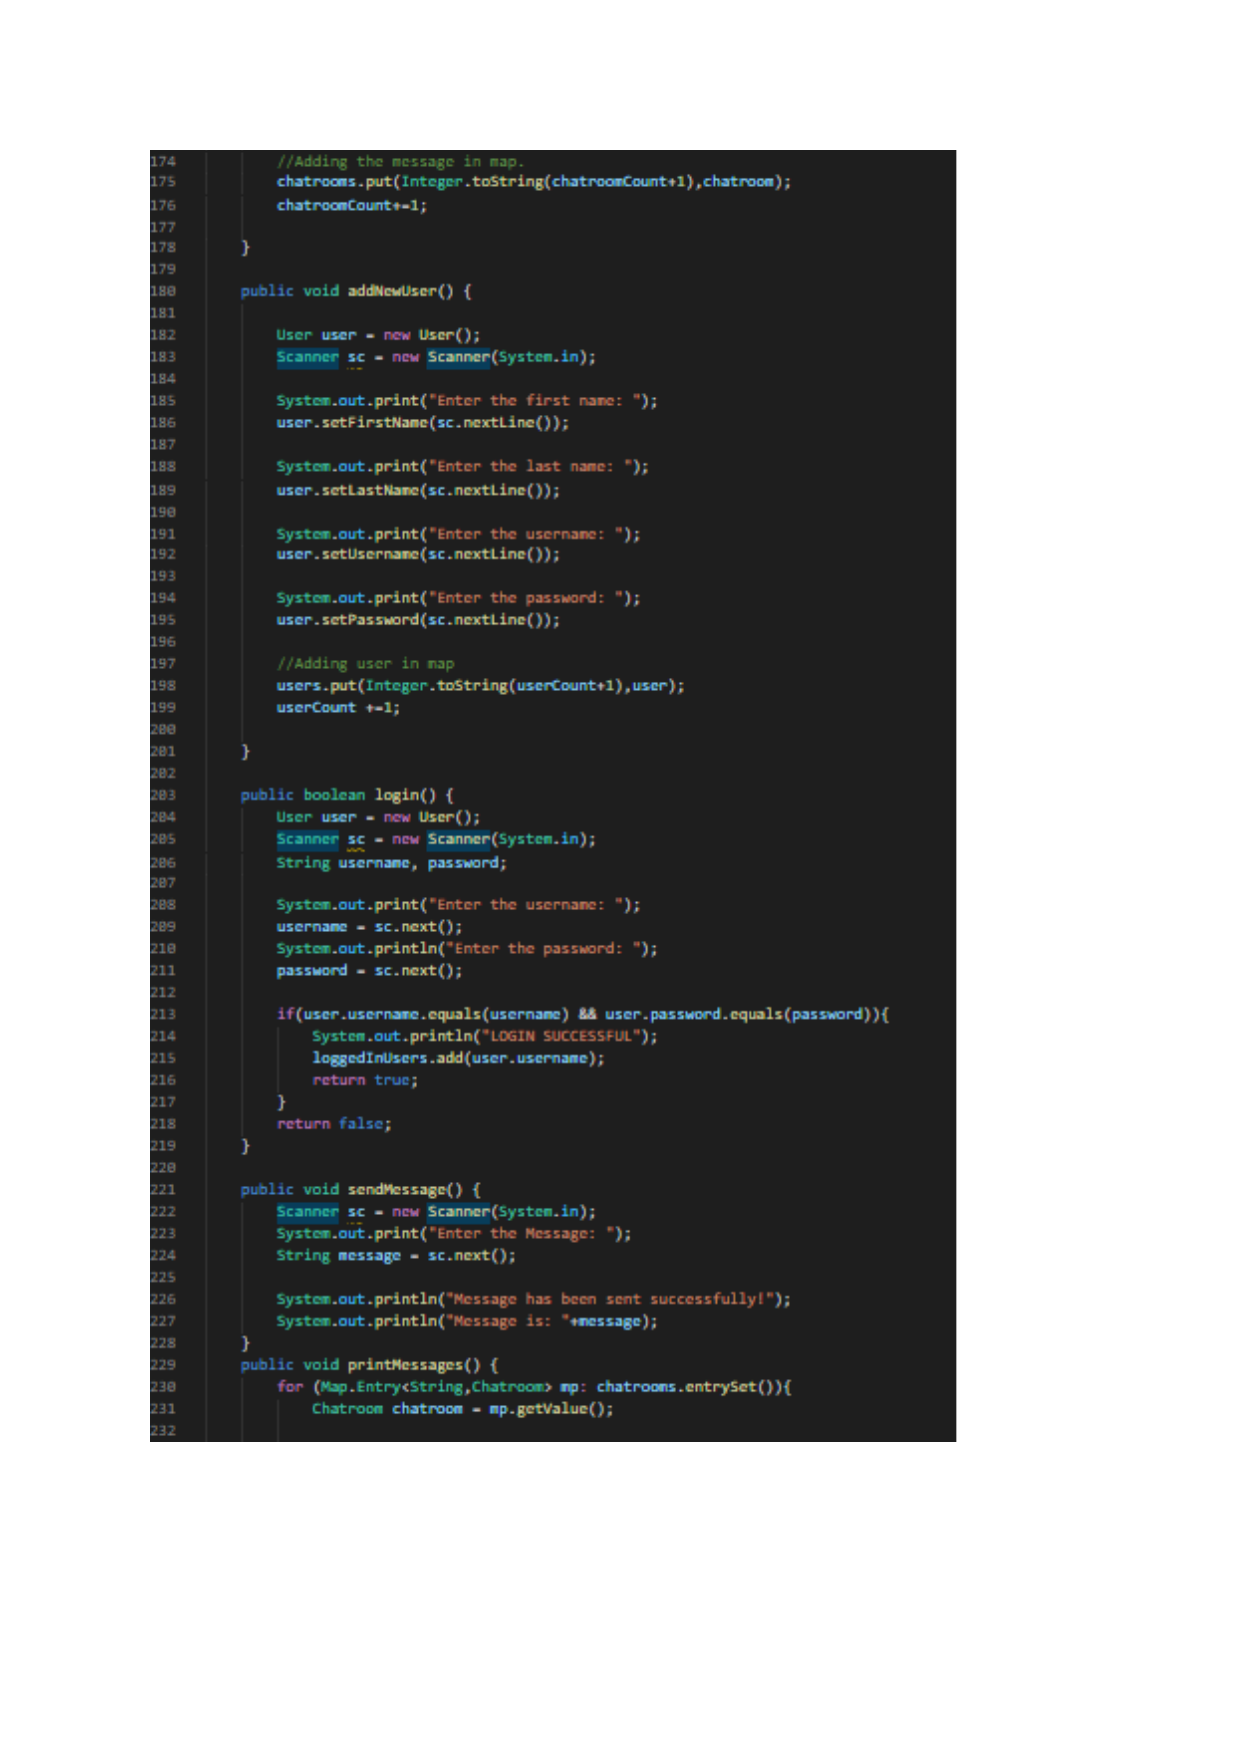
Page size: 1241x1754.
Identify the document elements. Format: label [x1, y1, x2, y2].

picture [150, 150, 957, 1442]
